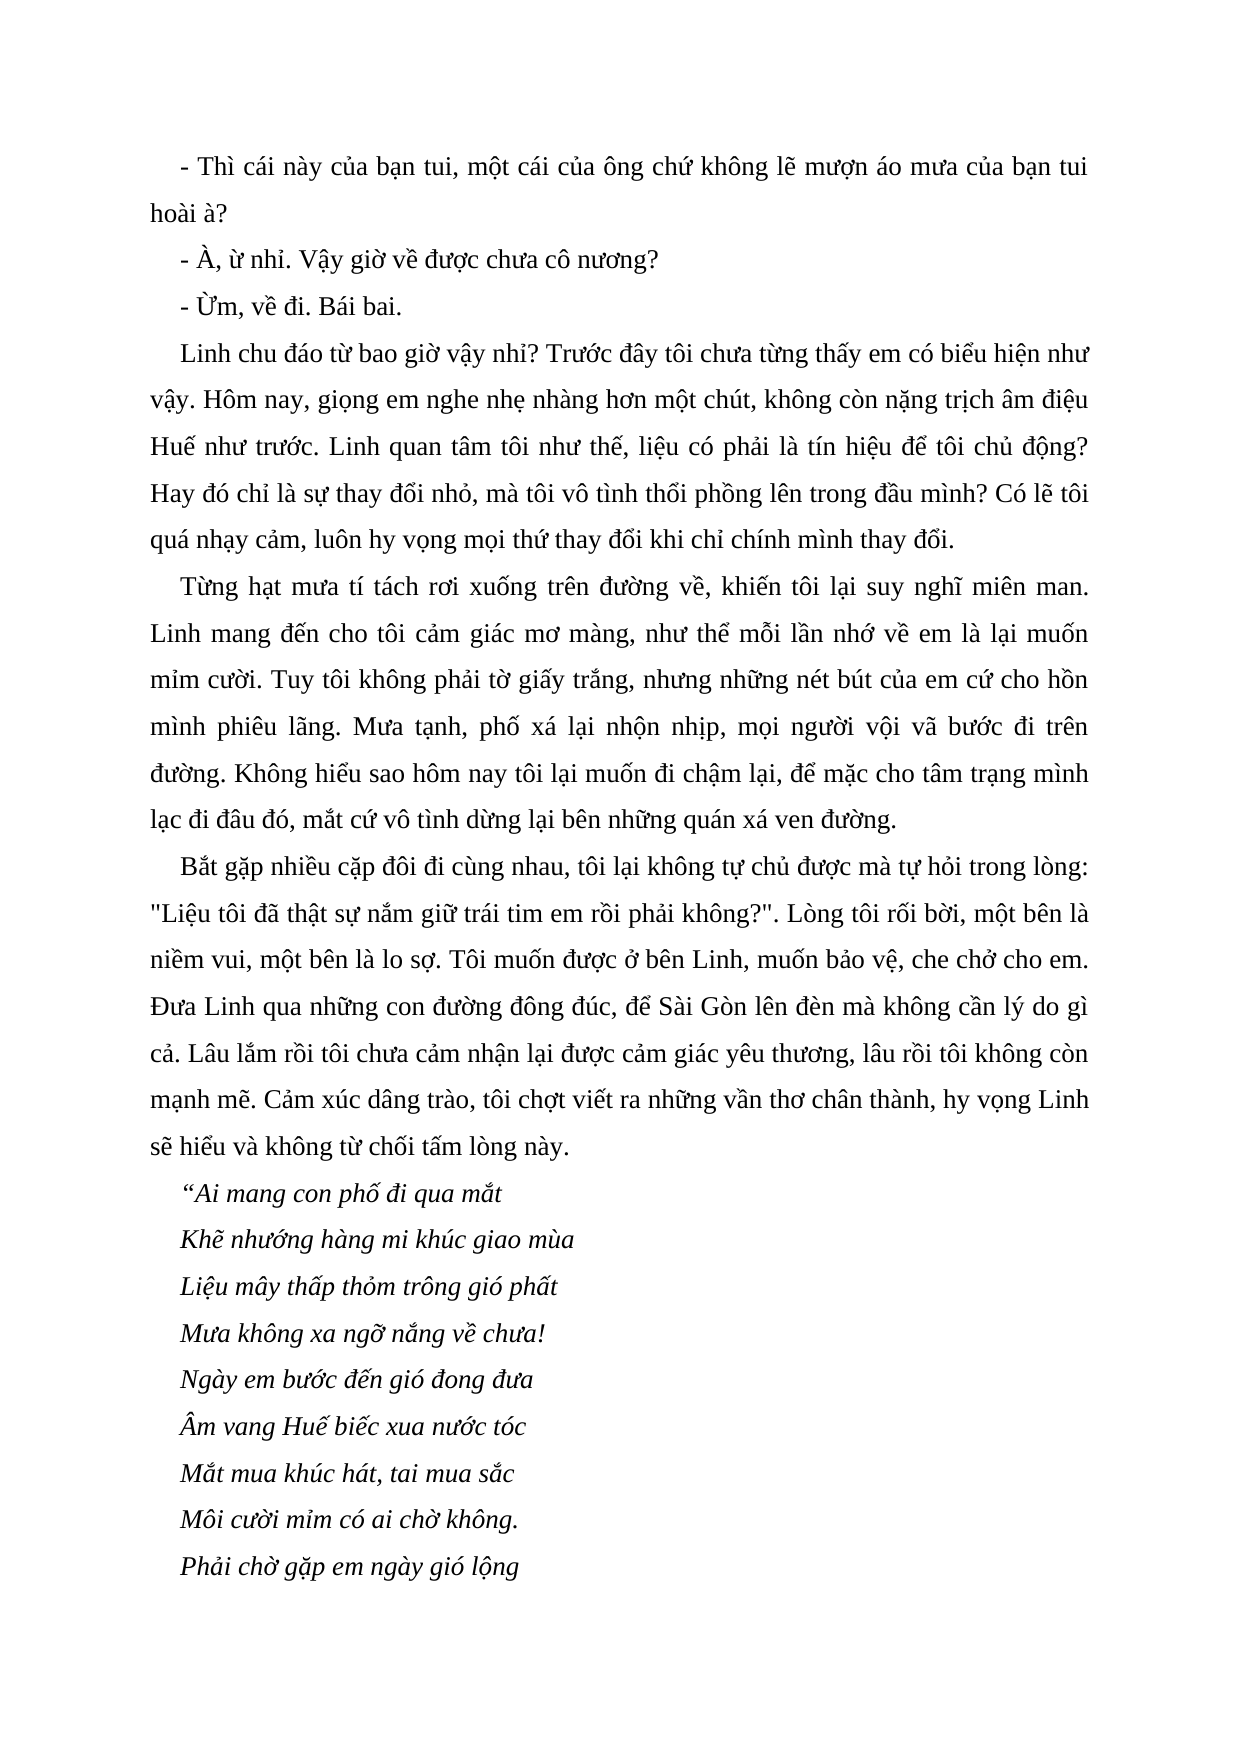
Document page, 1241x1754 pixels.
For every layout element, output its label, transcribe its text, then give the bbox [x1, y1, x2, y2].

text “Ai mang con phố đi qua mắt [150, 1177, 1090, 1208]
text - Thì cái này của bạn tui, một cái của ông chứ không lẽ mượn áo mưa của bạn tui hoài à? [150, 150, 1090, 228]
text Mắt mua khúc hát, tai mua sắc [150, 1457, 1090, 1488]
text - Ừm, về đi. Bái bai. [150, 290, 1090, 321]
text Mưa không xa ngỡ nắng về chưa! [150, 1317, 1090, 1348]
text Từng hạt mưa tí tách rơi xuống trên đường về, khiến tôi lại suy nghĩ miên man. Linh mang đến cho tôi cảm giác mơ màng, như thể mỗi lần nhớ về em là lại muốn mỉm cười. Tuy tôi không phải tờ giấy trắng, nhưng những nét bút của em cứ cho hồn mình phiêu lãng. Mưa tạnh, phố xá lại nhộn nhịp, mọi người vội vã bước đi trên đường. Không hiểu sao hôm nay tôi lại muốn đi chậm lại, để mặc cho tâm trạng mình lạc đi đâu đó, mắt cứ vô tình dừng lại bên những quán xá ven đường. [150, 570, 1090, 834]
text Phải chờ gặp em ngày gió lộng [150, 1550, 1090, 1581]
text Ngày em bước đến gió đong đưa [150, 1363, 1090, 1394]
text Khẽ nhướng hàng mi khúc giao mùa [150, 1223, 1090, 1254]
text Âm vang Huế biếc xua nước tóc [150, 1410, 1090, 1441]
text Bắt gặp nhiều cặp đôi đi cùng nhau, tôi lại không tự chủ được mà tự hỏi trong lòng: "Liệu tôi đã thật sự nắm giữ trái tim em rồi phải không?". Lòng tôi rối bời, một bên là niềm vui, một bên là lo sợ. Tôi muốn được ở bên Linh, muốn bảo vệ, che chở cho em. Đưa Linh qua những con đường đông đúc, để Sài Gòn lên đèn mà không cần lý do gì cả. Lâu lắm rồi tôi chưa cảm nhận lại được cảm giác yêu thương, lâu rồi tôi không còn mạnh mẽ. Cảm xúc dâng trào, tôi chợt viết ra những vần thơ chân thành, hy vọng Linh sẽ hiểu và không từ chối tấm lòng này. [150, 850, 1090, 1161]
text Linh chu đáo từ bao giờ vậy nhỉ? Trước đây tôi chưa từng thấy em có biểu hiện như vậy. Hôm nay, giọng em nghe nhẹ nhàng hơn một chút, không còn nặng trịch âm điệu Huế như trước. Linh quan tâm tôi như thế, liệu có phải là tín hiệu để tôi chủ động? Hay đó chỉ là sự thay đổi nhỏ, mà tôi vô tình thổi phồng lên trong đầu mình? Có lẽ tôi quá nhạy cảm, luôn hy vọng mọi thứ thay đổi khi chỉ chính mình thay đổi. [150, 337, 1090, 554]
text Môi cười mỉm có ai chờ không. [150, 1503, 1090, 1534]
text - À, ừ nhỉ. Vậy giờ về được chưa cô nương? [150, 243, 1090, 274]
text Liệu mây thấp thỏm trông gió phất [150, 1270, 1090, 1301]
